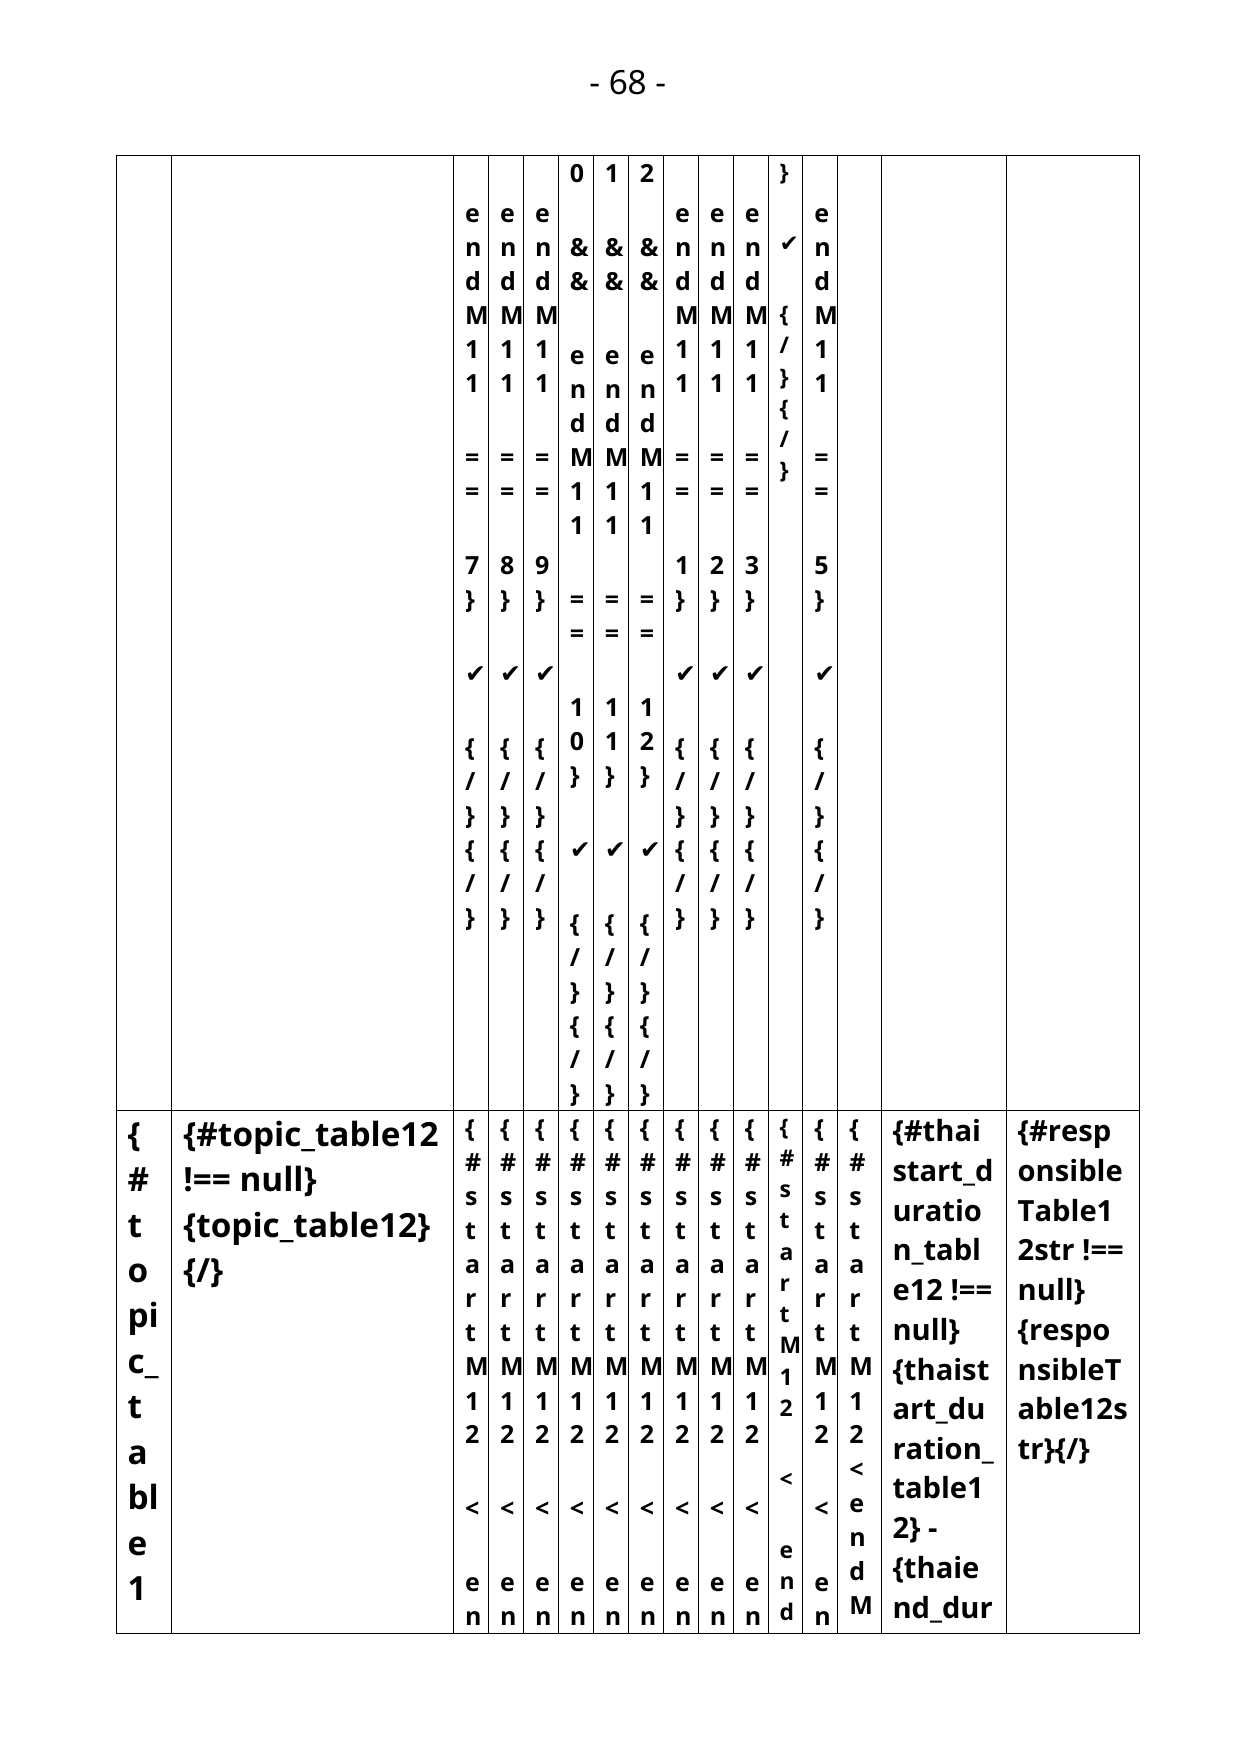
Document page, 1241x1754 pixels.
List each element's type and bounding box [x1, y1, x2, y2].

table_cell [882, 156, 1006, 1109]
table_cell [838, 1111, 881, 1633]
table_cell [594, 156, 628, 1109]
table_cell [699, 1111, 733, 1633]
table_cell [117, 1111, 171, 1633]
table_cell [454, 156, 488, 1109]
table_cell [664, 1111, 698, 1633]
table_cell [524, 156, 558, 1109]
table_cell [1007, 1111, 1139, 1633]
table_cell [524, 1111, 558, 1633]
table_cell [172, 1111, 453, 1633]
table_cell [454, 1111, 488, 1633]
table_cell [489, 1111, 523, 1633]
table_cell [559, 1111, 593, 1633]
table_cell [117, 156, 171, 1109]
table_cell [489, 156, 523, 1109]
table_cell [699, 156, 733, 1109]
table_cell [734, 156, 768, 1109]
table_cell [838, 156, 881, 1109]
table_cell [734, 1111, 768, 1633]
table_cell [559, 156, 593, 1109]
table_cell [882, 1111, 1006, 1633]
table_cell [629, 1111, 663, 1633]
table_cell [629, 156, 663, 1109]
table_cell [803, 156, 837, 1109]
table_cell [1007, 156, 1139, 1109]
table_cell [172, 156, 453, 1109]
table_cell [594, 1111, 628, 1633]
table_cell [664, 156, 698, 1109]
table_cell [803, 1111, 837, 1633]
table_cell [769, 156, 802, 1109]
table_cell [769, 1111, 802, 1633]
